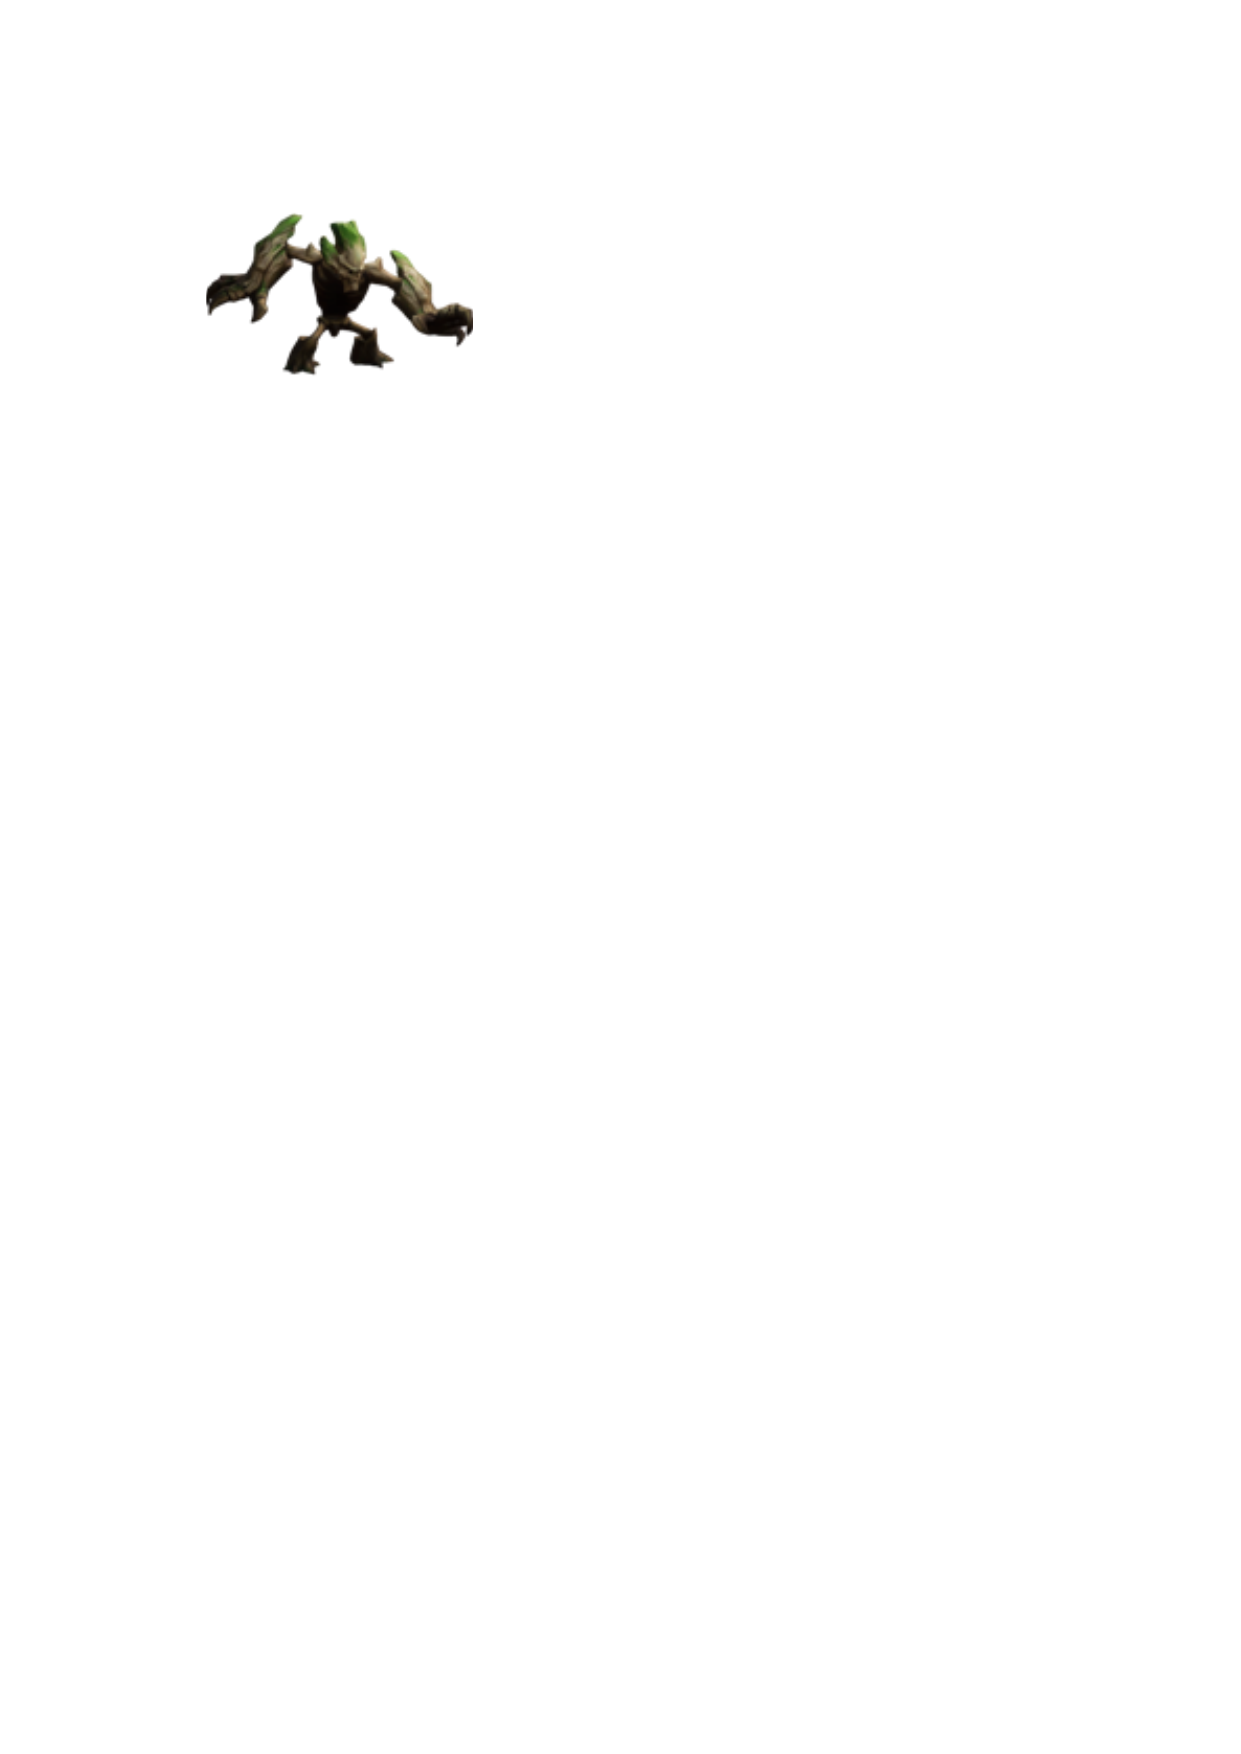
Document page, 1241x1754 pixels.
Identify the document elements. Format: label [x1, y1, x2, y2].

picture [206, 162, 473, 429]
